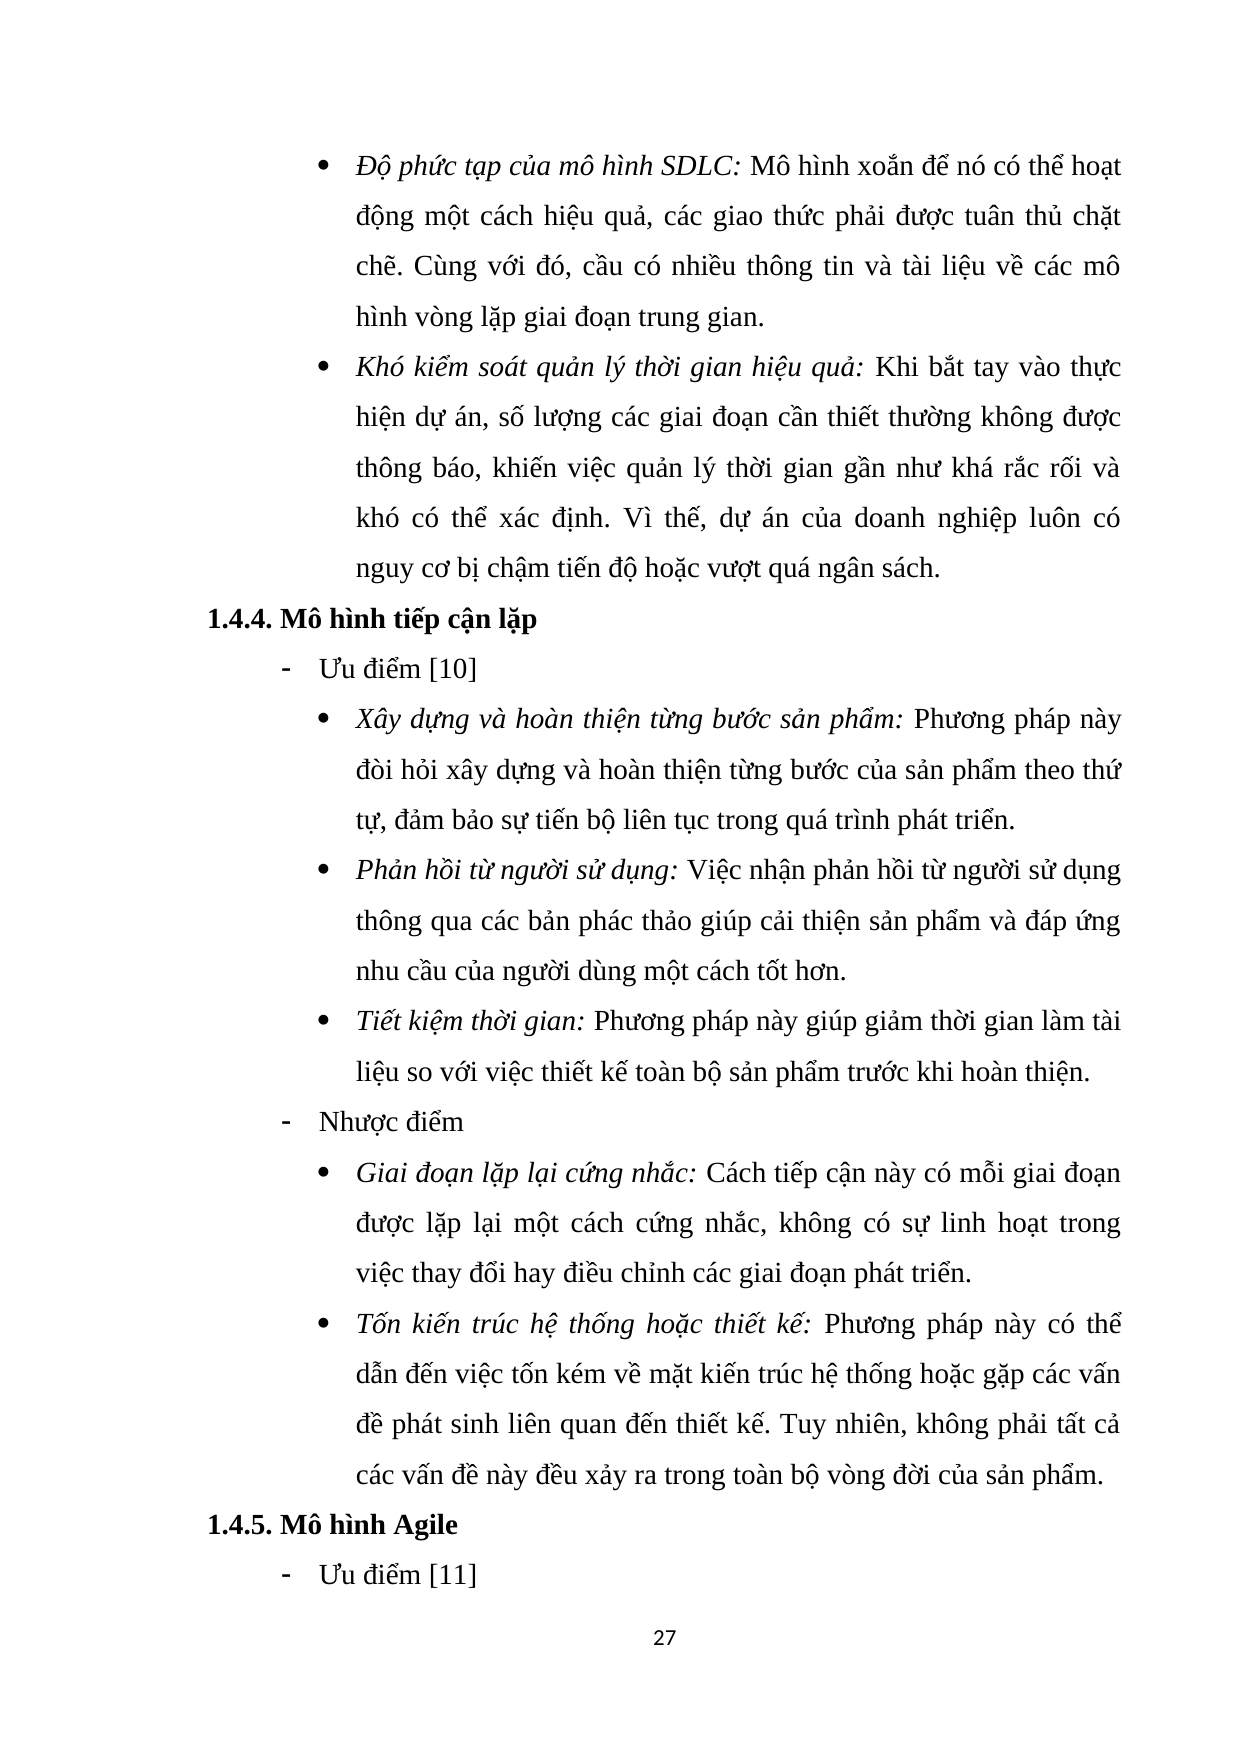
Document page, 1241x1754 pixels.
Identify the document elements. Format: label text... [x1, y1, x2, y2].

subtitle Mô hình Agile [207, 1507, 1122, 1541]
list Tiết kiệm thời gian: Phương pháp này giúp giảm thời gian làm tài liệu so với việc thiết kế toàn bộ sản phẩm trước khi hoàn thiện. [318, 1003, 1122, 1087]
list Ưu điểm [11] [281, 1557, 1122, 1591]
list Phản hồi từ người sử dụng: Việc nhận phản hồi từ người sử dụng thông qua các bản phác thảo giúp cải thiện sản phẩm và đáp ứng nhu cầu của người dùng một cách tốt hơn. [318, 852, 1122, 987]
list Xây dựng và hoàn thiện từng bước sản phẩm: Phương pháp này đòi hỏi xây dựng và hoàn thiện từng bước của sản phẩm theo thứ tự, đảm bảo sự tiến bộ liên tục trong quá trình phát triển. [318, 701, 1122, 836]
list Khó kiểm soát quản lý thời gian hiệu quả: Khi bắt tay vào thực hiện dự án, số lượng các giai đoạn cần thiết thường không được thông báo, khiến việc quản lý thời gian gần như khá rắc rối và khó có thể xác định. Vì thế, dự án của doanh nghiệp luôn có nguy cơ bị chậm tiến độ hoặc vượt quá ngân sách. [318, 349, 1122, 584]
list Độ phức tạp của mô hình SDLC: Mô hình xoắn để nó có thể hoạt động một cách hiệu quả, các giao thức phải được tuân thủ chặt chẽ. Cùng với đó, cầu có nhiều thông tin và tài liệu về các mô hình vòng lặp giai đoạn trung gian. [318, 148, 1122, 332]
subtitle Mô hình tiếp cận lặp [207, 601, 1122, 634]
list Nhược điểm [281, 1104, 1122, 1138]
list Ưu điểm [10] [281, 651, 1122, 685]
list Tốn kiến trúc hệ thống hoặc thiết kế: Phương pháp này có thể dẫn đến việc tốn kém về mặt kiến trúc hệ thống hoặc gặp các vấn đề phát sinh liên quan đến thiết kế. Tuy nhiên, không phải tất cả các vấn đề này đều xảy ra trong toàn bộ vòng đời của sản phẩm. [318, 1306, 1122, 1490]
list Giai đoạn lặp lại cứng nhắc: Cách tiếp cận này có mỗi giai đoạn được lặp lại một cách cứng nhắc, không có sự linh hoạt trong việc thay đổi hay điều chỉnh các giai đoạn phát triển. [318, 1155, 1122, 1289]
